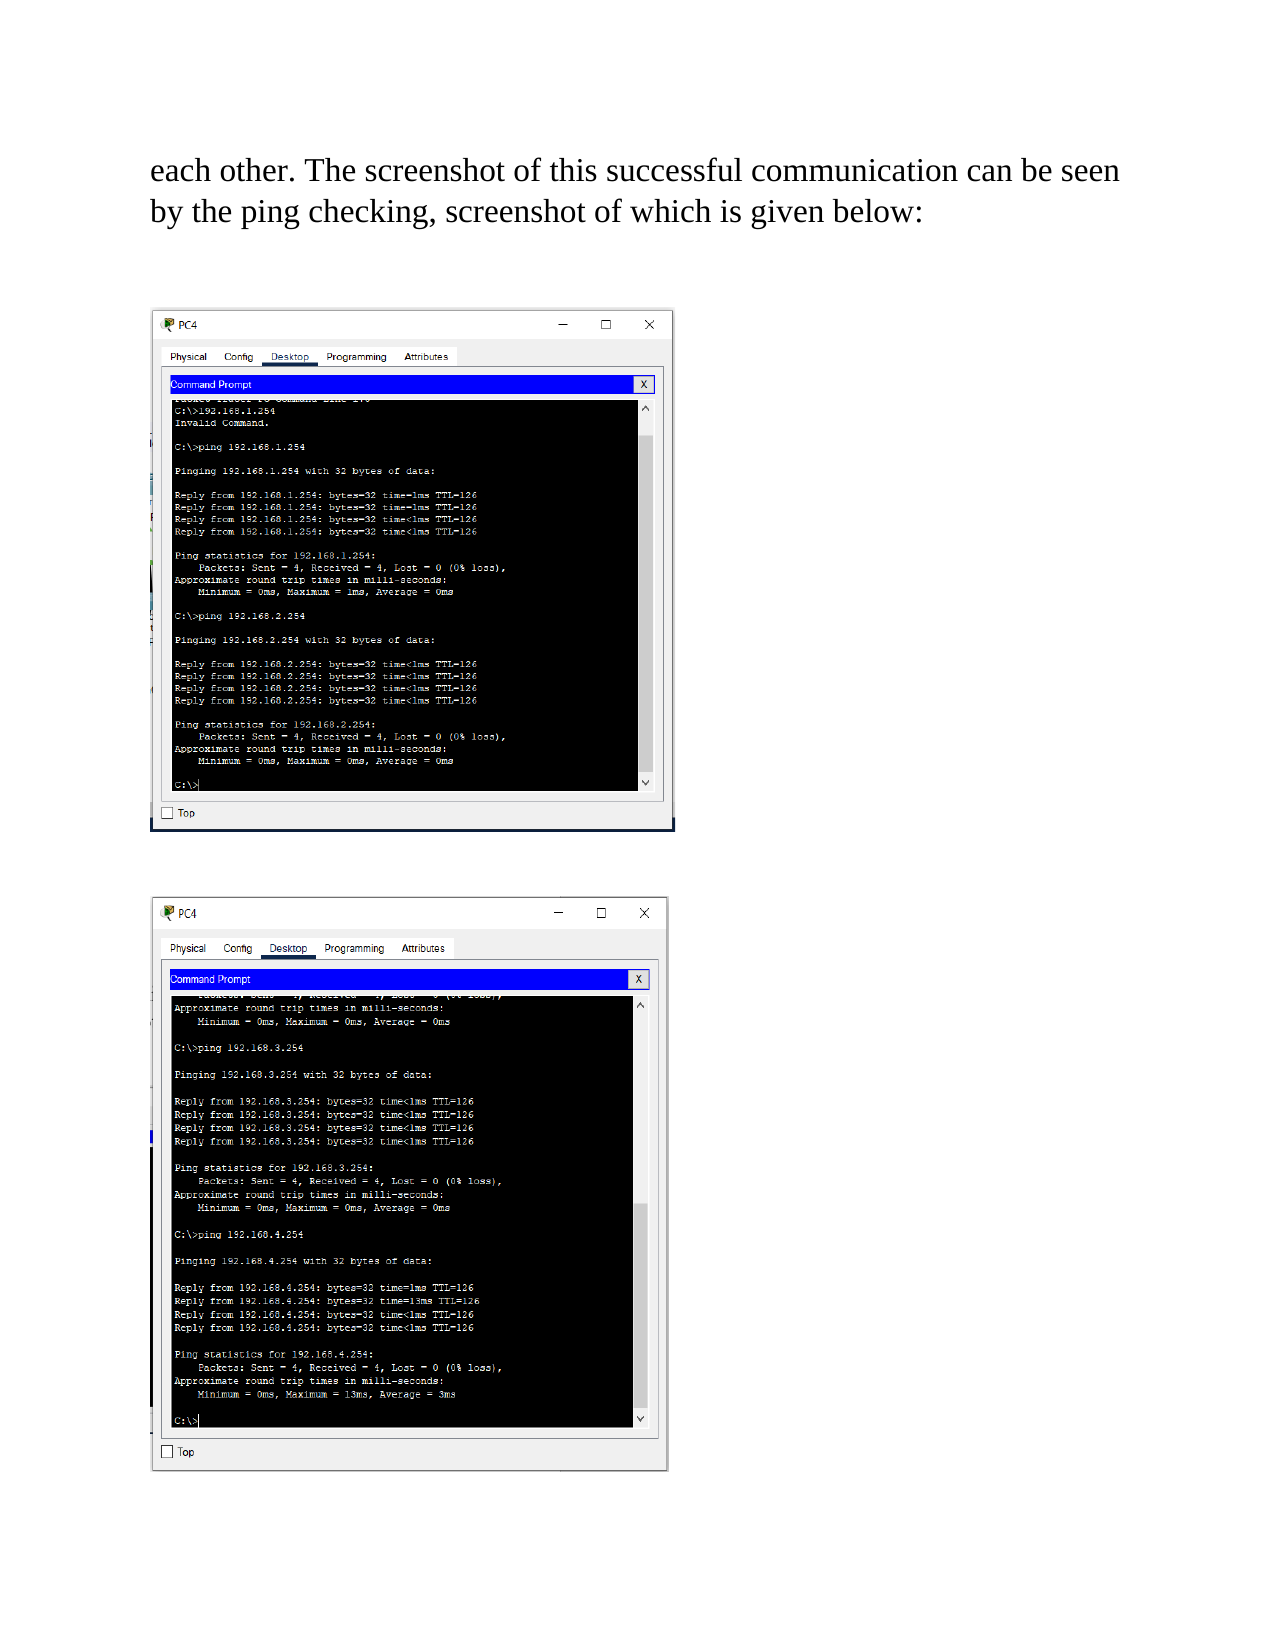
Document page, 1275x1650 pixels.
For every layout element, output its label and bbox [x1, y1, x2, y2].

picture [150, 307, 675, 832]
picture [150, 896, 669, 1472]
text [150, 150, 1125, 230]
